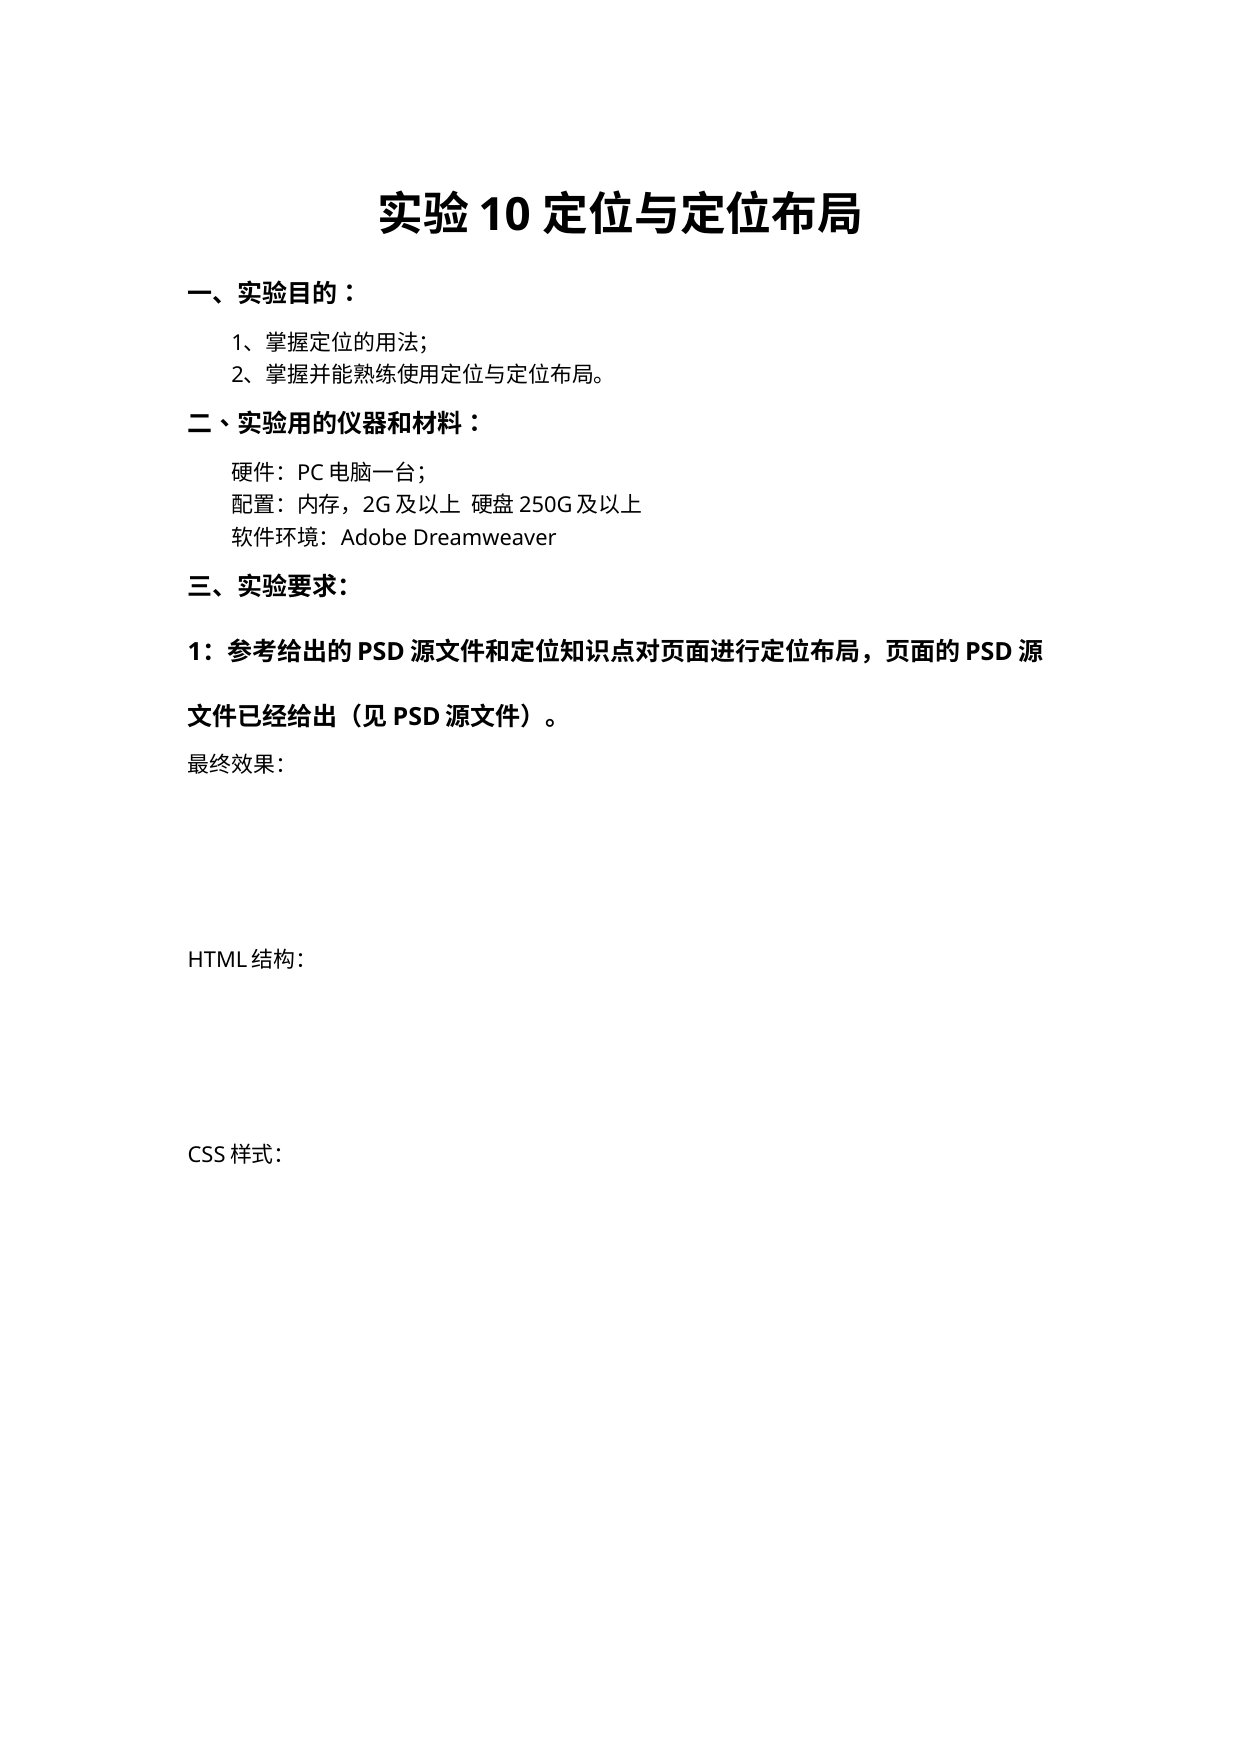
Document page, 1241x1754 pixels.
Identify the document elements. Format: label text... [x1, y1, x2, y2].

text 2、掌握并能熟练使用定位与定位布局。 [187, 357, 1053, 389]
text 软件环境：Adobe Dreamweaver [187, 519, 1053, 552]
text 配置：内存，2G及以上 硬盘250G及以上 [187, 487, 1053, 519]
text CSS样式： [187, 1137, 1053, 1169]
text 实验10 定位与定位布局 [187, 162, 1053, 259]
text 一、实验目的： [187, 259, 1053, 324]
text 最终效果： [187, 747, 1053, 779]
list 1：参考给出的PSD源文件和定位知识点对页面进行定位布局，页面的PSD源文件已经给出（见PSD源文件）。 [187, 617, 1053, 747]
text 硬件：PC电脑一台； [187, 454, 1053, 487]
text 1、掌握定位的用法； [187, 324, 1053, 357]
list 实验要求： [187, 552, 1053, 617]
text HTML结构： [187, 942, 1053, 974]
text 二、实验用的仪器和材料： [187, 389, 1053, 454]
